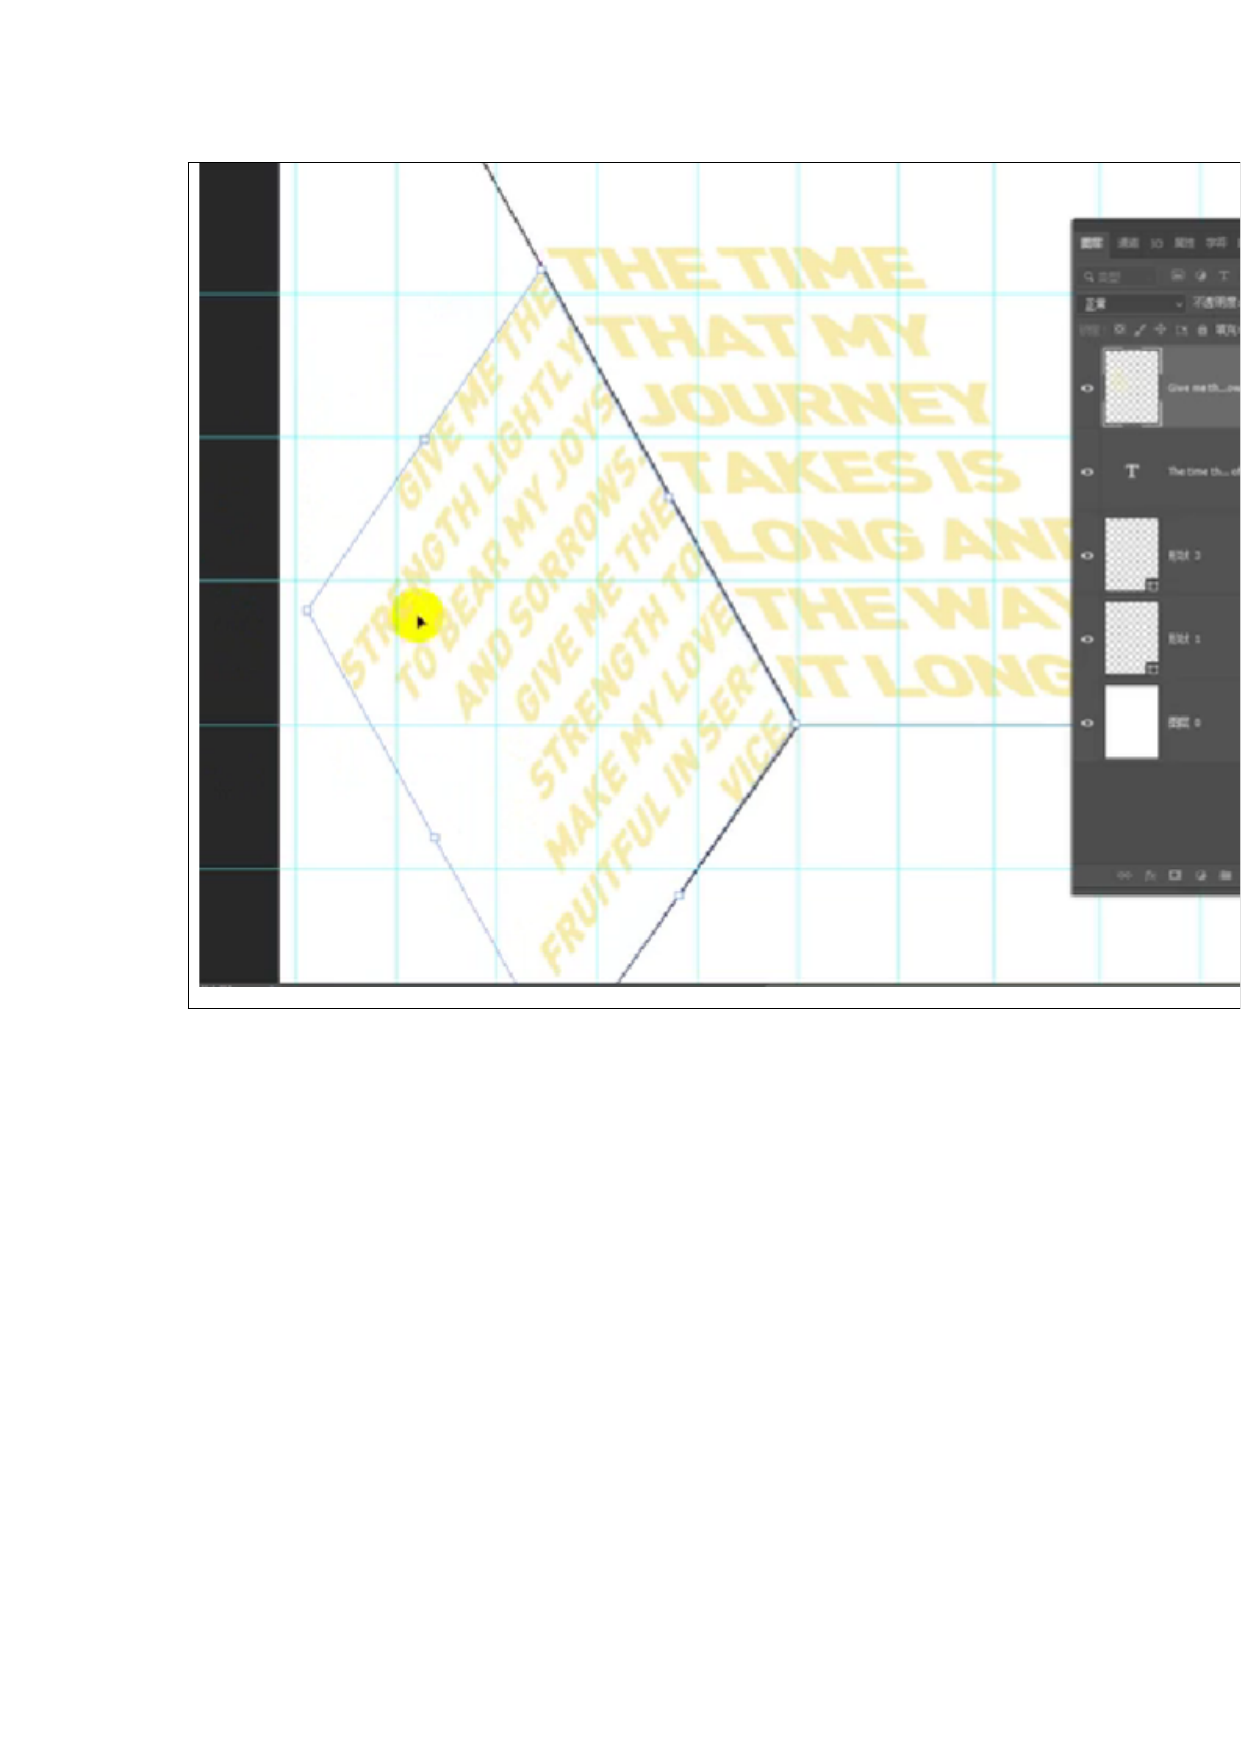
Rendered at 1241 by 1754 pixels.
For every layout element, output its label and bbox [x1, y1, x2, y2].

table_cell [189, 163, 1240, 1008]
picture [199, 163, 1241, 987]
